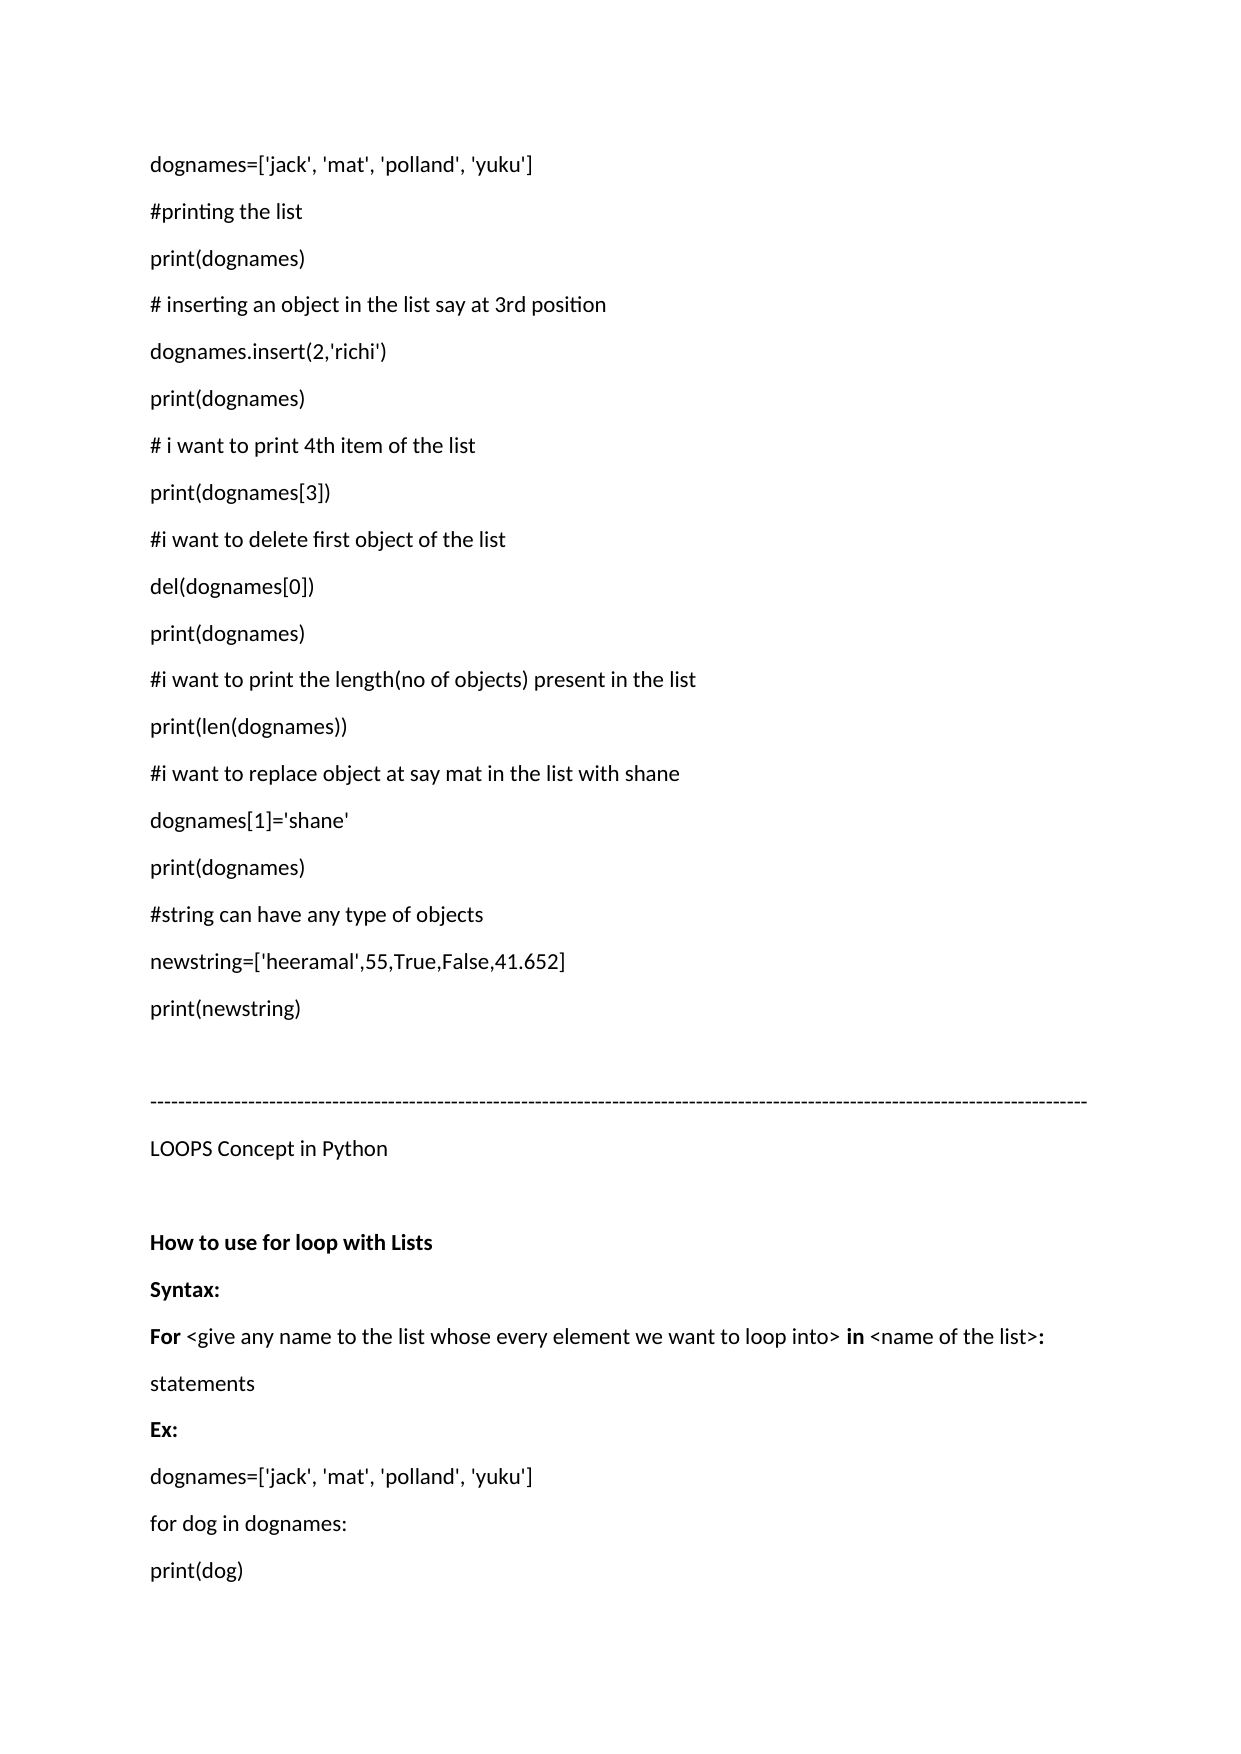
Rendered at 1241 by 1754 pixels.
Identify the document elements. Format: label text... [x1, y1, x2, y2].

text Ex: [150, 1416, 1090, 1444]
text print(dognames) [150, 384, 1090, 412]
text for dog in dognames: [150, 1509, 1090, 1537]
text print(len(dognames)) [150, 712, 1090, 741]
text LOOPS Concept in Python [150, 1134, 1090, 1162]
text Syntax: [150, 1275, 1090, 1303]
text # i want to print 4th item of the list [150, 431, 1090, 459]
text del(dognames[0]) [150, 572, 1090, 600]
text dognames.insert(2,'richi') [150, 337, 1090, 366]
text -------------------------------------------------------------------------------------------------------------------------------------- [150, 1087, 1090, 1116]
text print(newstring) [150, 994, 1090, 1022]
text #i want to replace object at say mat in the list with shane [150, 759, 1090, 787]
text print(dog) [150, 1556, 1090, 1584]
text For <give any name to the list whose every element we want to loop into> in <name of the list>: [150, 1322, 1090, 1350]
text print(dognames) [150, 244, 1090, 272]
text #printing the list [150, 197, 1090, 225]
text statements [150, 1369, 1090, 1397]
text #string can have any type of objects [150, 900, 1090, 928]
text dognames=['jack', 'mat', 'polland', 'yuku'] [150, 1462, 1090, 1491]
text #i want to delete first object of the list [150, 525, 1090, 553]
text #i want to print the length(no of objects) present in the list [150, 666, 1090, 694]
text print(dognames) [150, 619, 1090, 647]
text dognames[1]='shane' [150, 806, 1090, 834]
text print(dognames) [150, 853, 1090, 881]
text newstring=['heeramal',55,True,False,41.652] [150, 947, 1090, 975]
text # inserting an object in the list say at 3rd position [150, 291, 1090, 319]
text How to use for loop with Lists [150, 1228, 1090, 1256]
text print(dognames[3]) [150, 478, 1090, 506]
text dognames=['jack', 'mat', 'polland', 'yuku'] [150, 150, 1090, 178]
